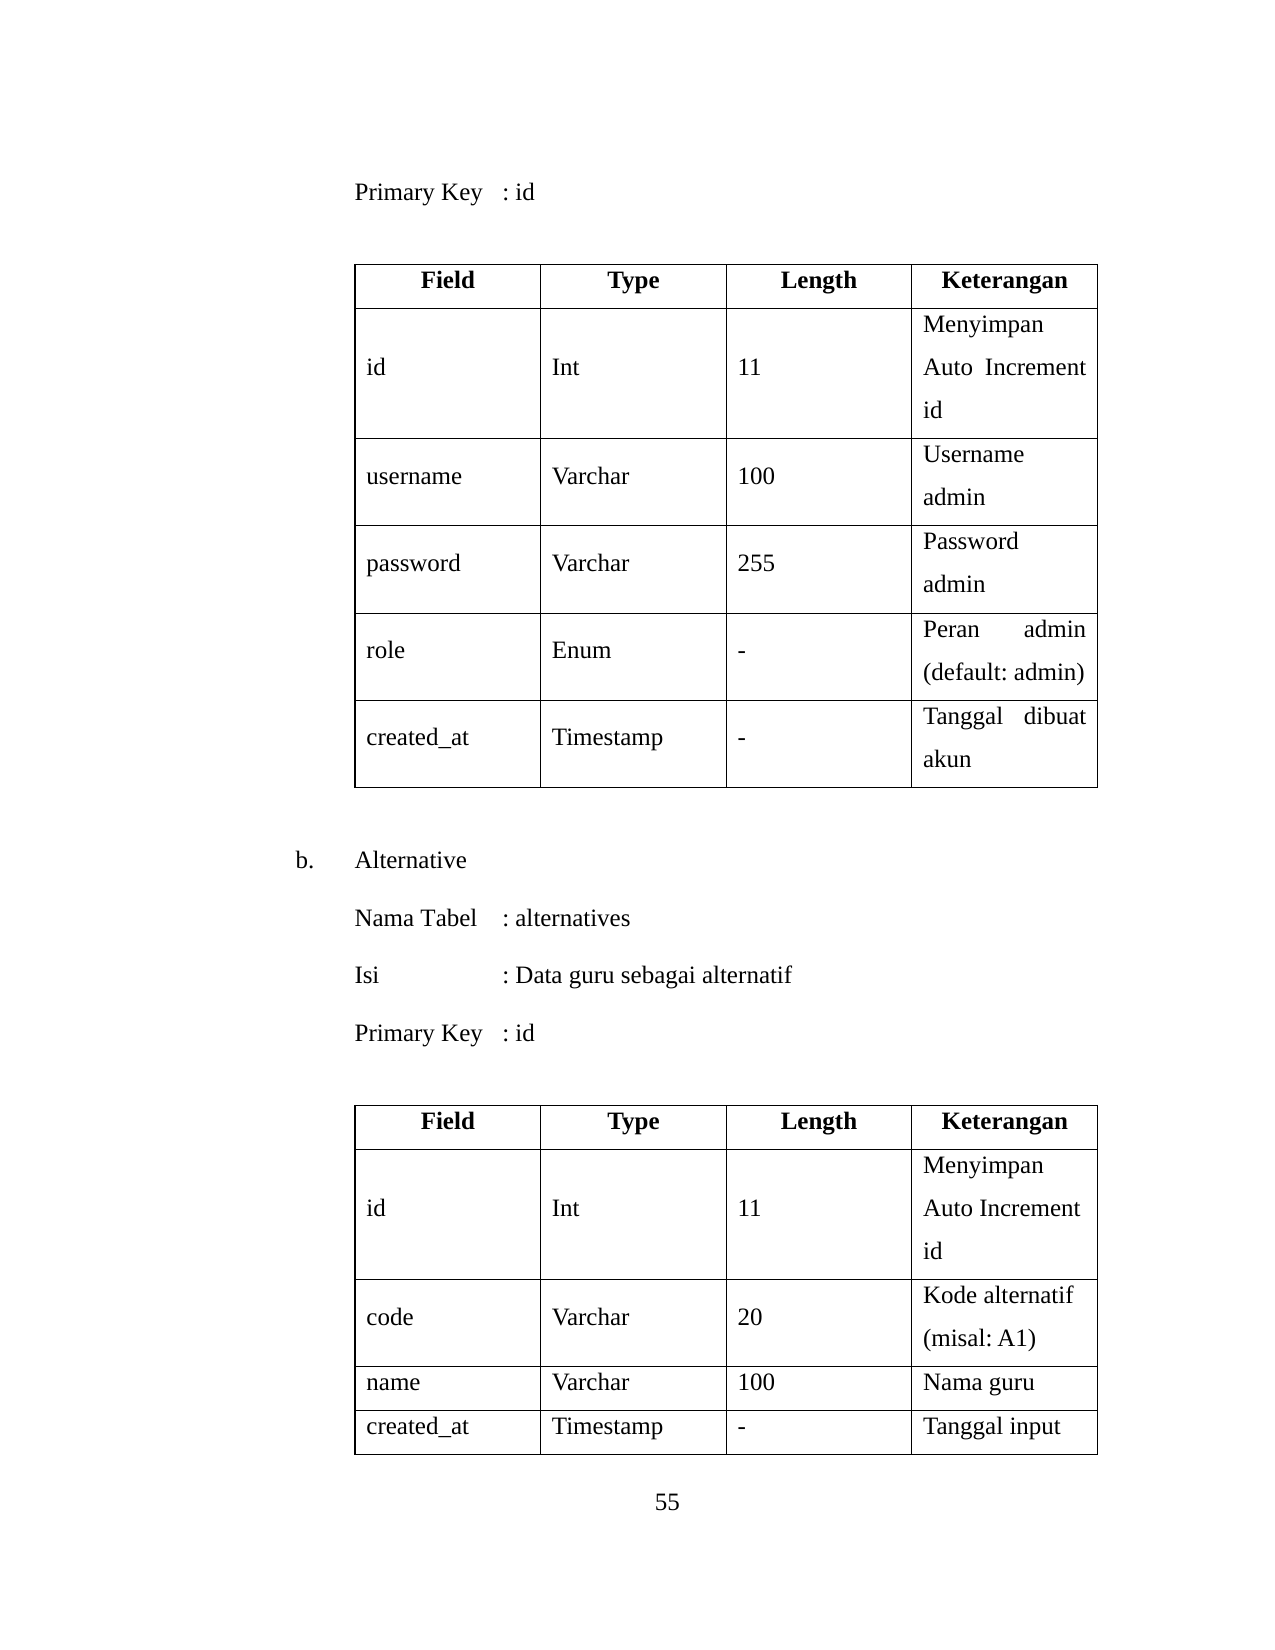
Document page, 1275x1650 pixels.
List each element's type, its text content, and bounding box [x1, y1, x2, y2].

table_header Length [727, 265, 911, 308]
table_header Type [541, 1106, 726, 1149]
list Alternative [295, 846, 1098, 874]
table_cell Password admin [912, 526, 1097, 613]
table_header Keterangan [912, 1106, 1097, 1149]
table_cell name [356, 1367, 540, 1410]
table_cell created_at [356, 701, 540, 787]
table_cell Username admin [912, 439, 1097, 525]
table_cell created_at [356, 1411, 540, 1454]
table_cell 100 [727, 1367, 911, 1410]
table_header Type [541, 265, 726, 308]
table_cell 20 [727, 1280, 911, 1366]
table_cell Kode alternatif (misal: A1) [912, 1280, 1097, 1366]
table_cell 255 [727, 526, 911, 613]
table_cell Nama guru [912, 1367, 1097, 1410]
table_header Length [727, 1106, 911, 1149]
table_header Field [356, 265, 540, 308]
table_cell Tanggal input data guru [912, 1411, 1097, 1454]
table_header Keterangan [912, 265, 1097, 308]
list Nama Tabel : alternatives [354, 903, 1098, 932]
table_cell password [356, 526, 540, 613]
table_cell Menyimpan Auto Increment id [912, 1150, 1097, 1279]
table_cell role [356, 614, 540, 700]
table_cell Int [541, 1150, 726, 1279]
table_cell Int [541, 309, 726, 438]
table_cell Menyimpan Auto Increment id [912, 309, 1097, 438]
table_cell - [727, 701, 911, 787]
table_cell Peran admin (default: admin) [912, 614, 1097, 700]
table_cell Enum [541, 614, 726, 700]
table_cell Varchar [541, 439, 726, 525]
list Primary Key : id [354, 177, 1098, 206]
table_cell Varchar [541, 1280, 726, 1366]
list Primary Key : id [354, 1018, 1098, 1047]
table_cell - [727, 614, 911, 700]
table_cell 11 [727, 1150, 911, 1279]
table_header Field [356, 1106, 540, 1149]
table_cell Tanggal dibuat akun [912, 701, 1097, 787]
table_cell Varchar [541, 1367, 726, 1410]
table_cell Timestamp [541, 701, 726, 787]
table_cell code [356, 1280, 540, 1366]
table_cell id [356, 1150, 540, 1279]
table_cell 11 [727, 309, 911, 438]
table_cell id [356, 309, 540, 438]
list Isi : Data guru sebagai alternatif [354, 961, 1098, 989]
table_cell - [727, 1411, 911, 1454]
table_cell 100 [727, 439, 911, 525]
table_cell username [356, 439, 540, 525]
table_cell Varchar [541, 526, 726, 613]
table_cell Timestamp [541, 1411, 726, 1454]
